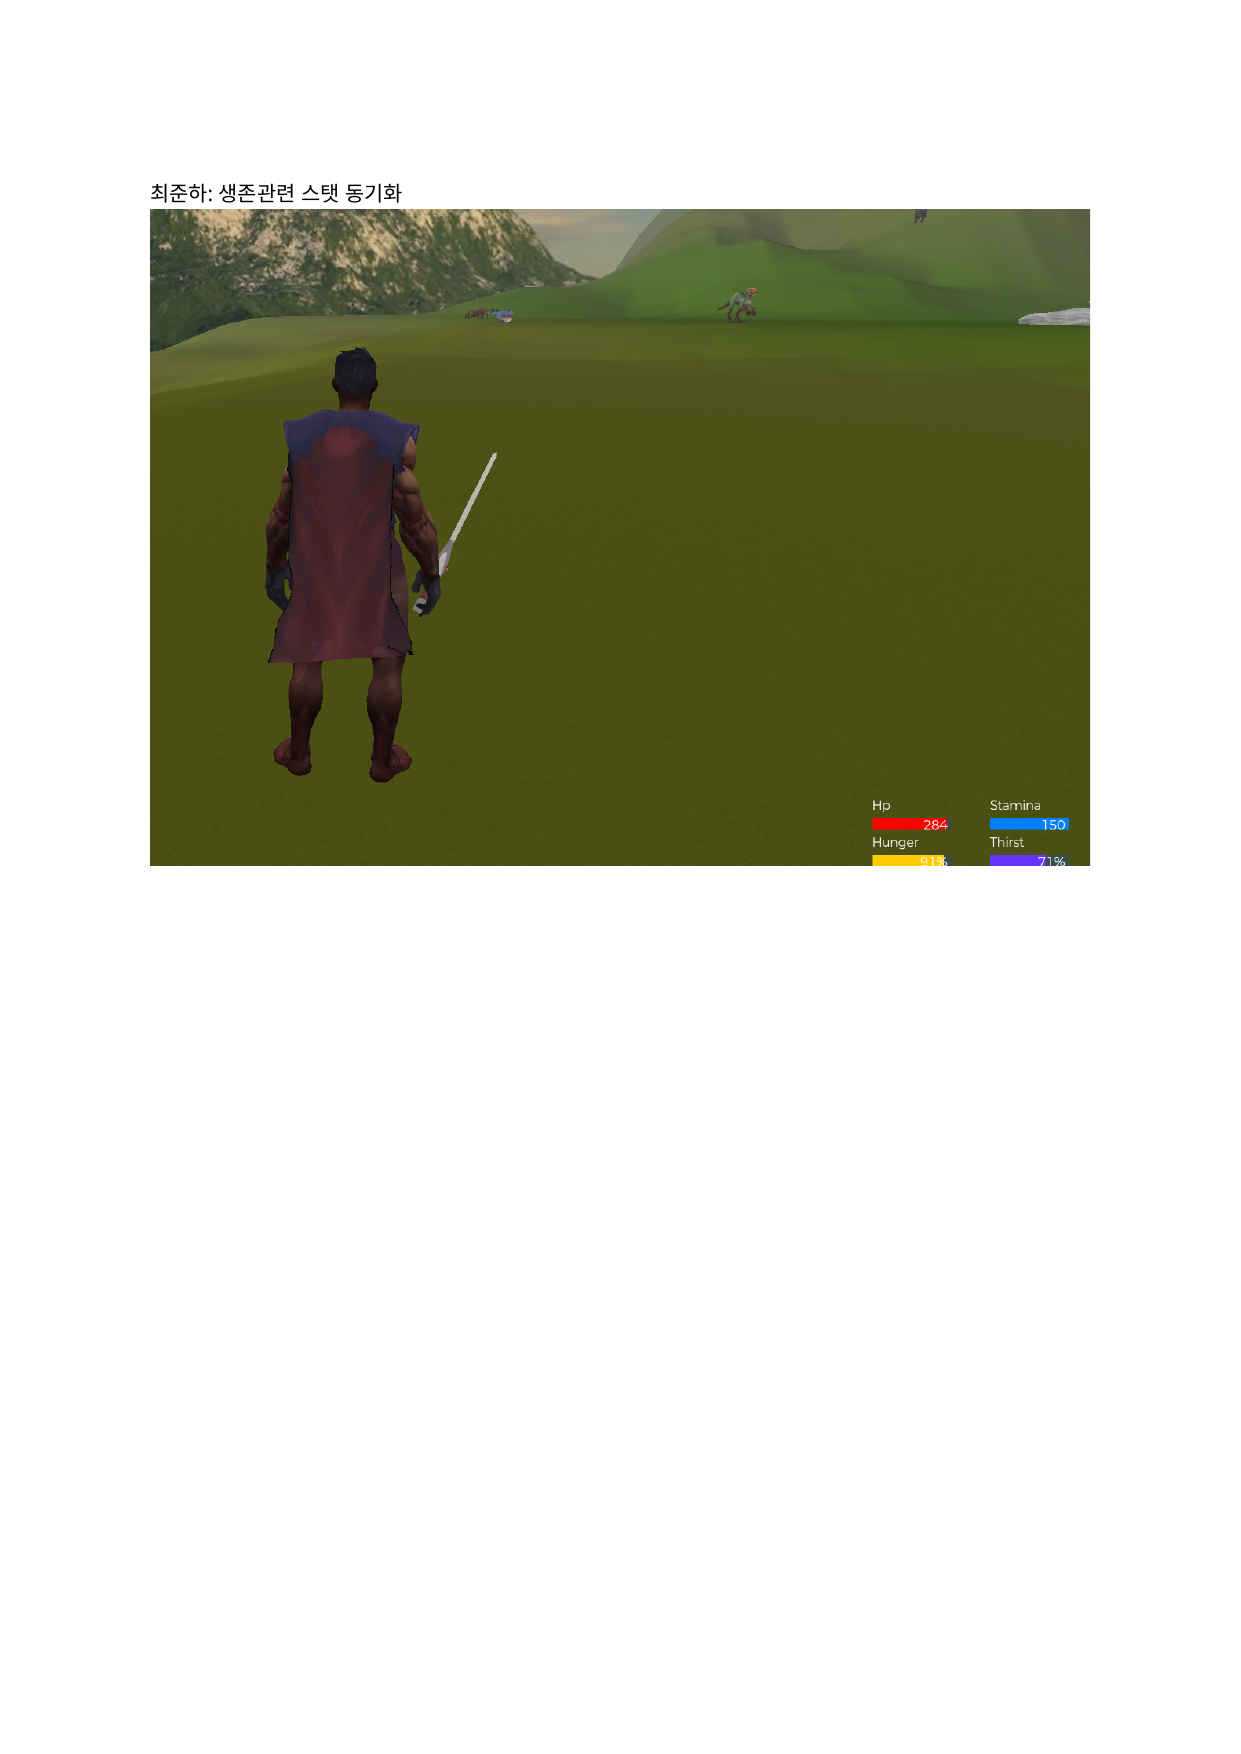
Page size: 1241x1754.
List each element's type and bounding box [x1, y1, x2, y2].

text [150, 177, 1090, 209]
picture [150, 209, 1091, 866]
